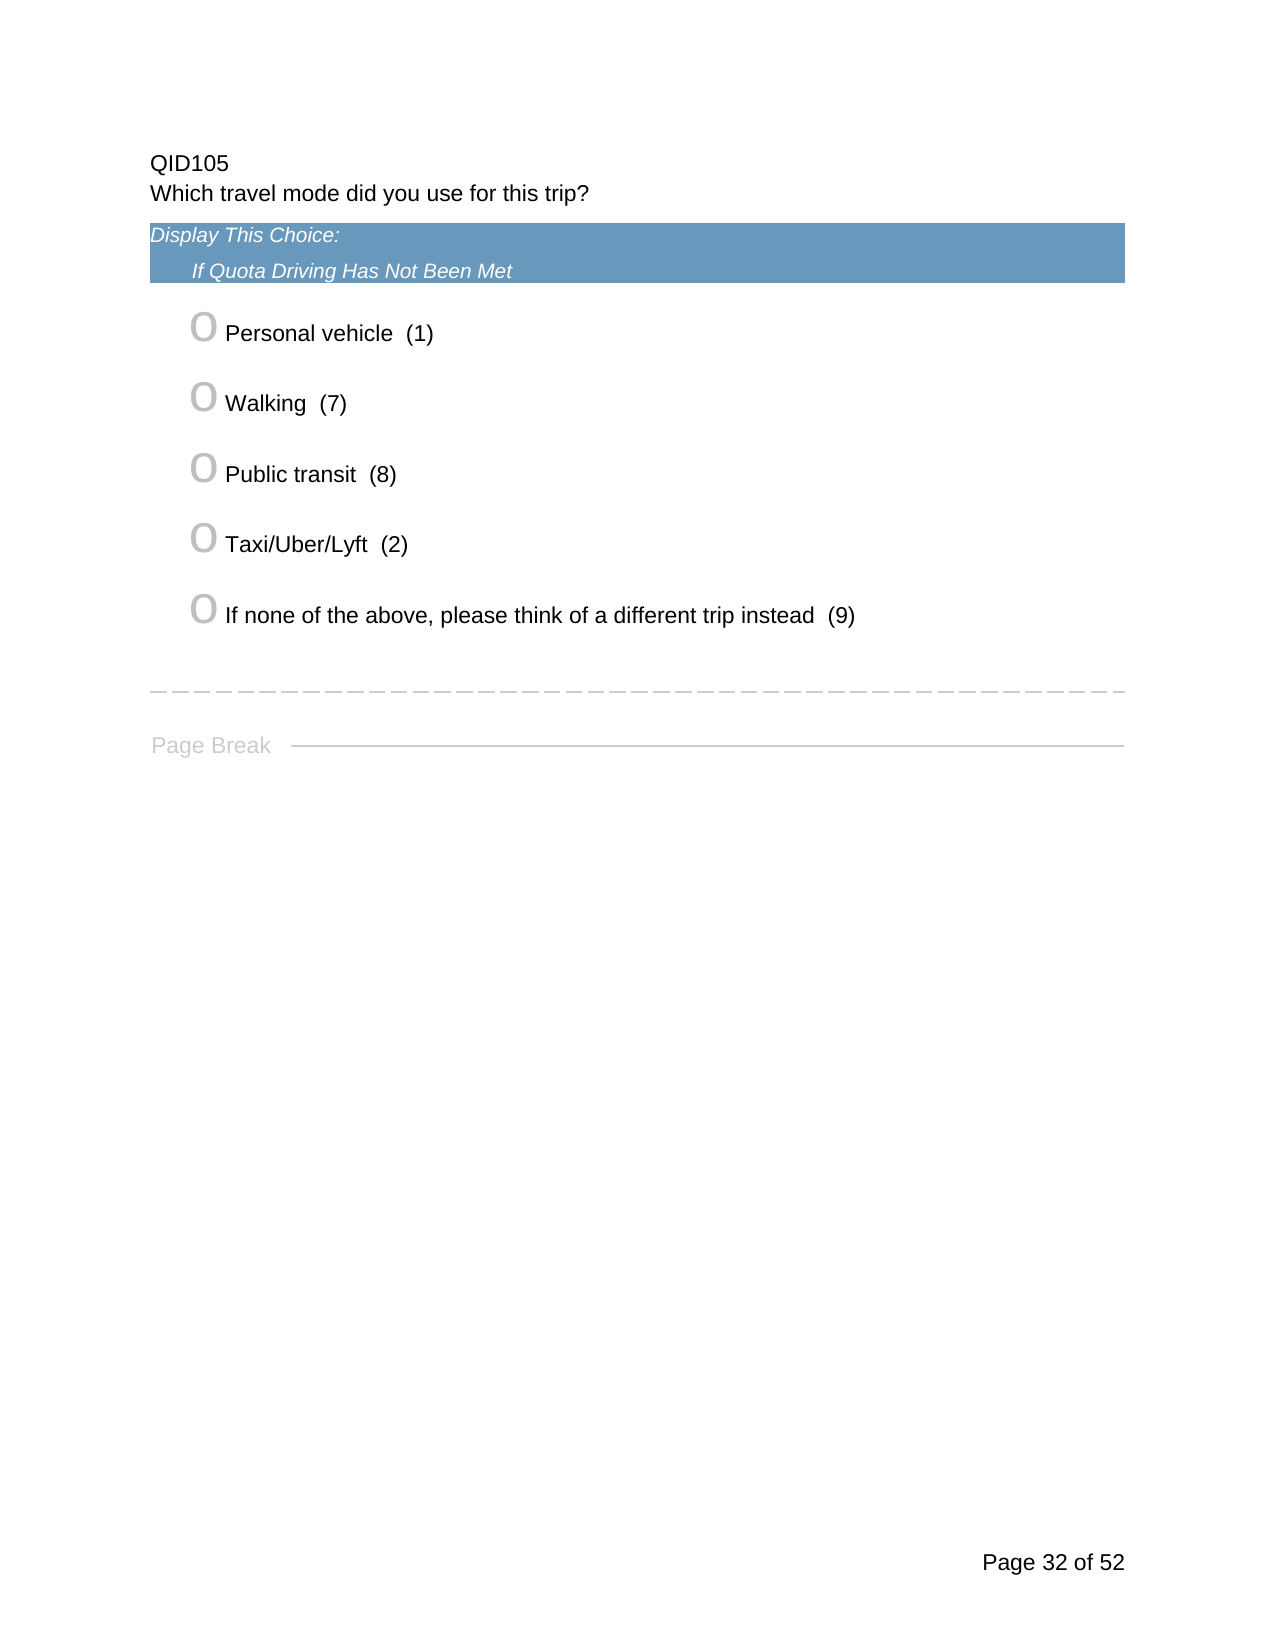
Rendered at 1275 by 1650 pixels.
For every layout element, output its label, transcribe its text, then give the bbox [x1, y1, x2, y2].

text Display This Choice: [150, 223, 1125, 247]
list Personal vehicle (1) [187, 296, 1125, 357]
list If none of the above, please think of a different trip instead (9) [187, 578, 1125, 639]
list Walking (7) [187, 366, 1125, 428]
text QID105 Which travel mode did you use for this trip? [150, 150, 1125, 207]
list Public transit (8) [187, 437, 1125, 498]
list Taxi/Uber/Lyft (2) [187, 507, 1125, 569]
table_header Page Break [150, 732, 290, 772]
text If Quota Driving Has Not Been Met [150, 259, 1125, 283]
table_header [290, 732, 1125, 772]
